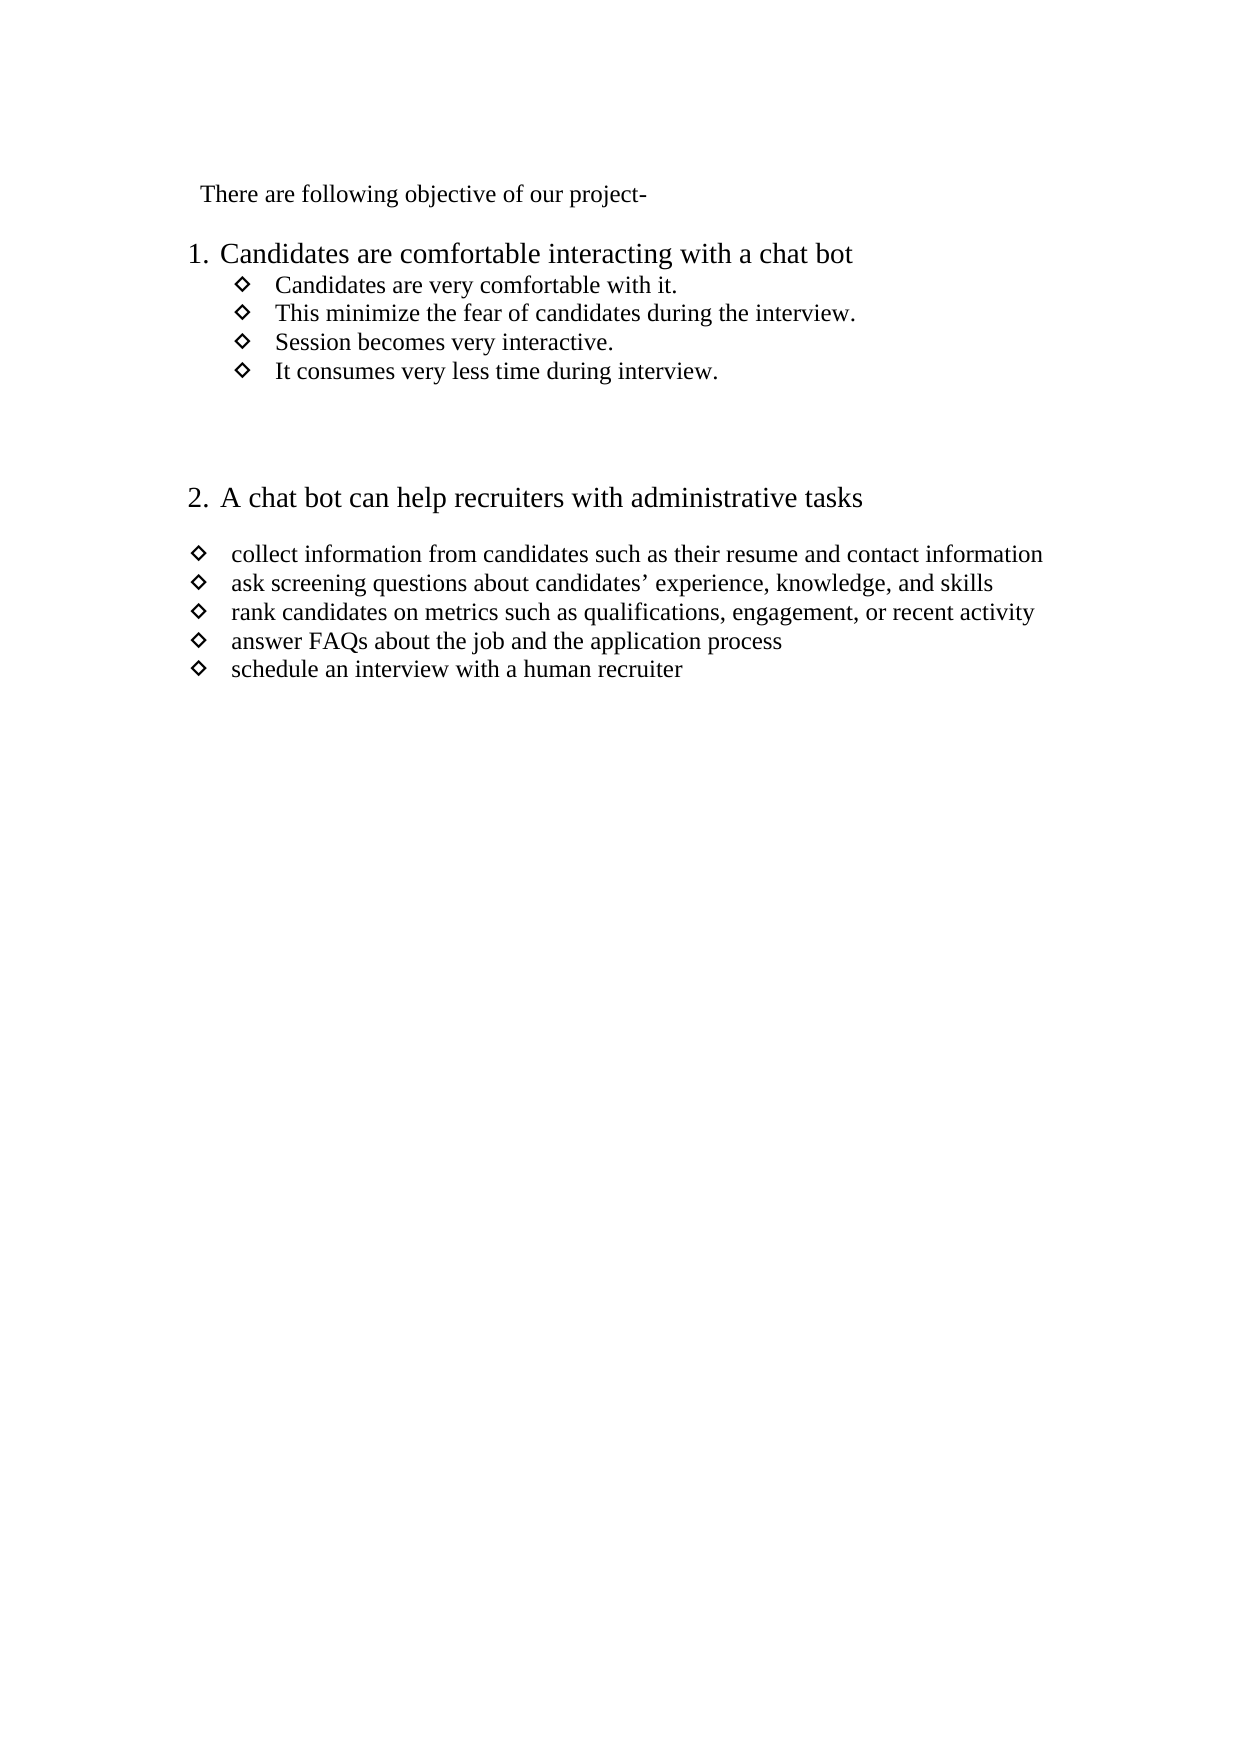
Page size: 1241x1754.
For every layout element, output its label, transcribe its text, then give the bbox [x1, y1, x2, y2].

list ask screening questions about candidates’ experience, knowledge, and skills [187, 568, 1053, 597]
list schedule an interview with a human recruiter [187, 654, 1053, 683]
list This minimize the fear of candidates during the interview. [187, 298, 1053, 327]
list Candidates are very comfortable with it. [187, 270, 1053, 298]
list Candidates are comfortable interacting with a chat bot [187, 236, 1053, 270]
list answer FAQs about the job and the application process [187, 626, 1053, 654]
list collect information from candidates such as their resume and contact information [187, 539, 1053, 568]
list Session becomes very interactive. [187, 327, 1053, 356]
list A chat bot can help recruiters with administrative tasks [187, 481, 1053, 514]
list rank candidates on metrics such as qualifications, engagement, or recent activity [187, 597, 1053, 626]
list There are following objective of our project- [187, 179, 1053, 207]
list It consumes very less time during interview. [187, 356, 1053, 385]
